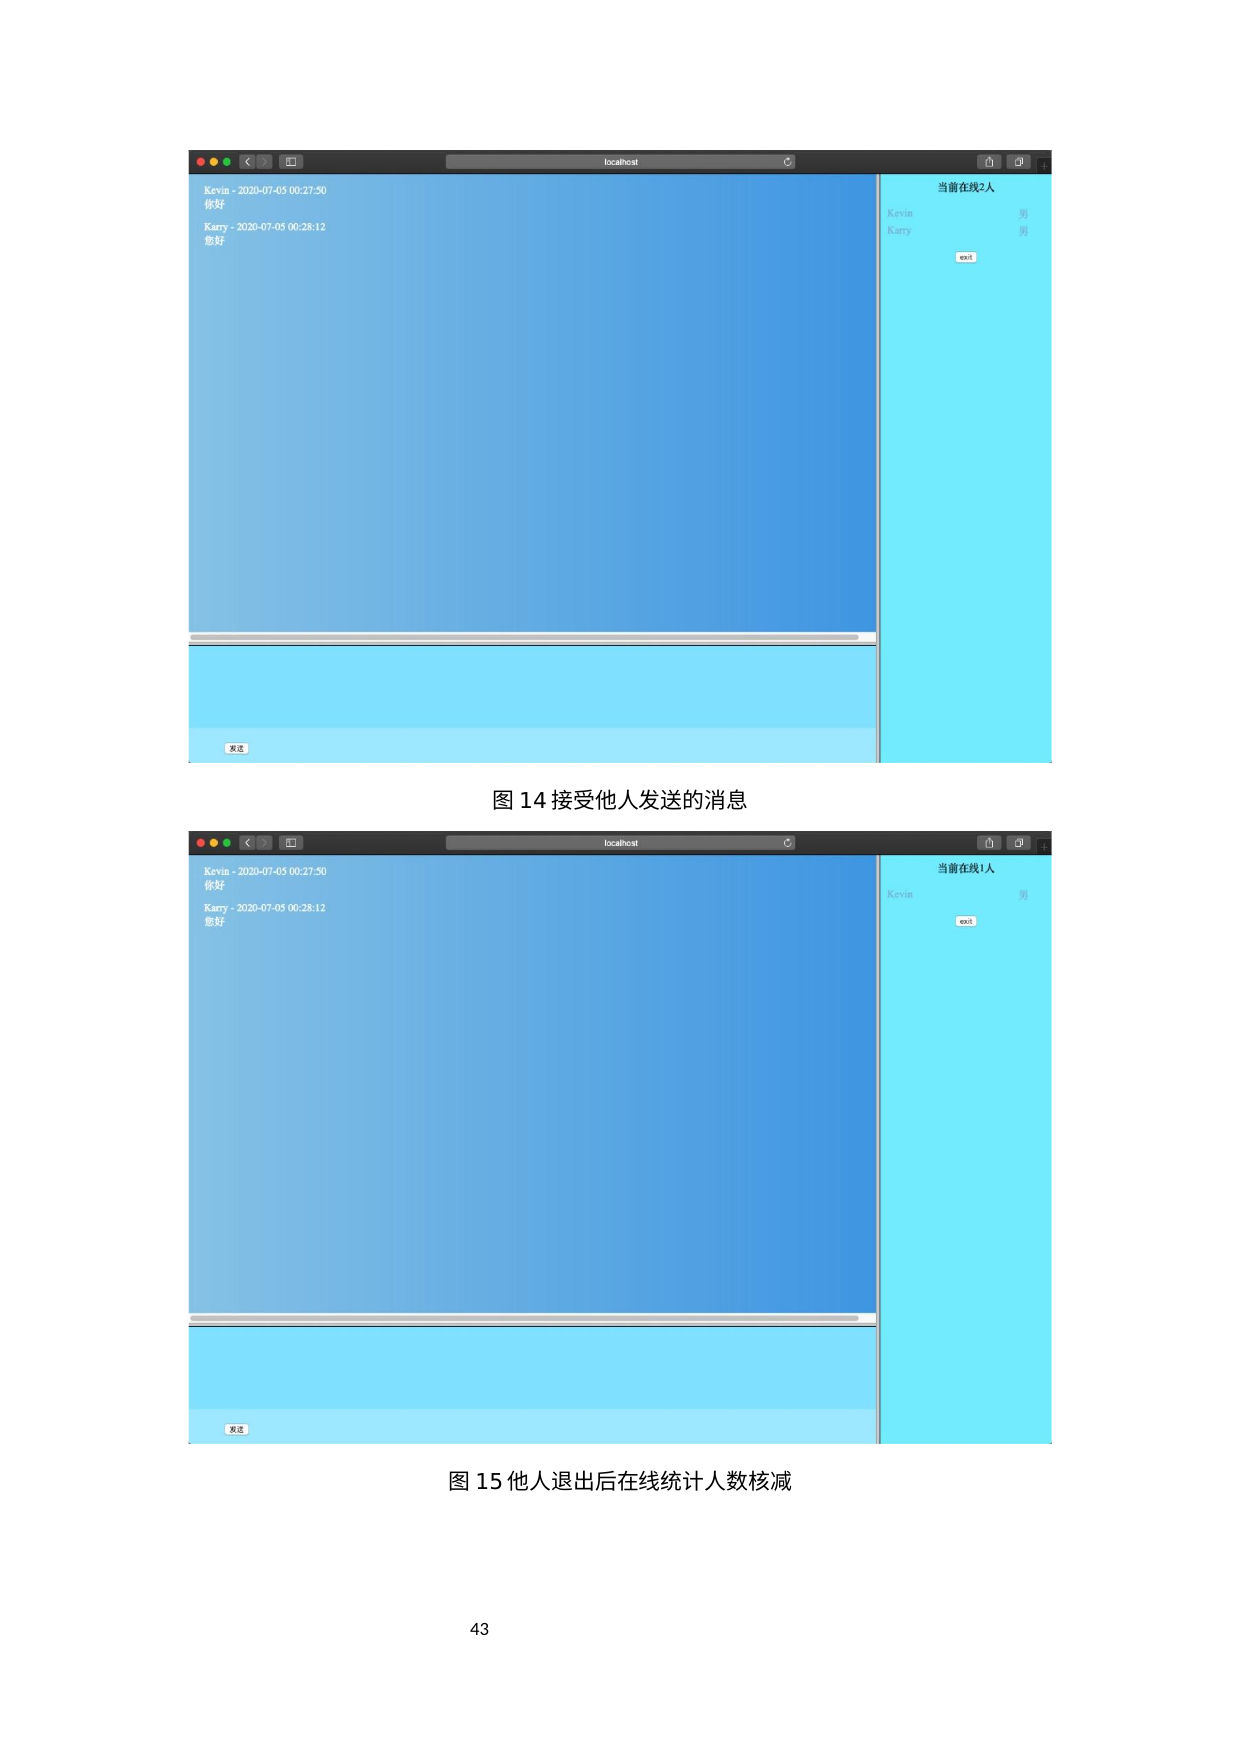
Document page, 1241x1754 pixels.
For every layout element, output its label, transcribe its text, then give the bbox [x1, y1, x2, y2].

picture [188, 831, 1052, 1444]
text 图 15他人退出后在线统计人数核减 [187, 1464, 1053, 1496]
text 图 14接受他人发送的消息 [187, 783, 1053, 815]
picture [188, 150, 1052, 763]
